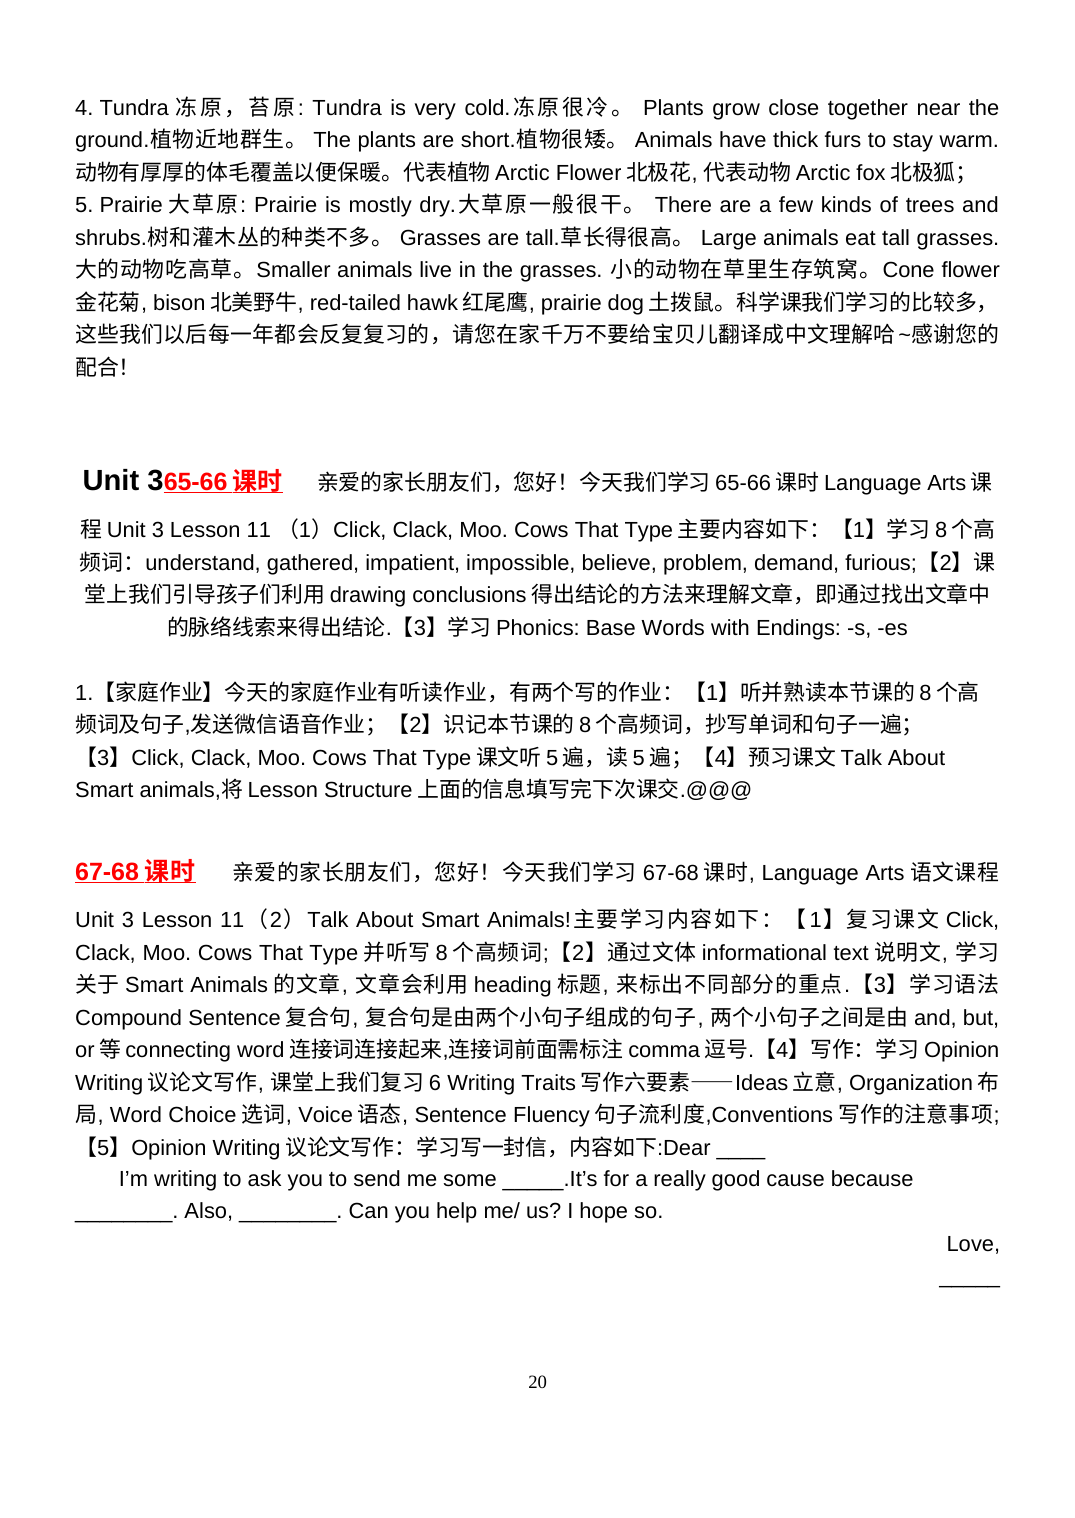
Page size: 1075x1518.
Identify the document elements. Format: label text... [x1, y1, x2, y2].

list Tundra冻原，苔原: Tundra is very cold.冻原很冷。 Plants grow close together near the ground.植物近地群生。 The plants are short.植物很矮。 Animals have thick furs to stay warm.动物有厚厚的体毛覆盖以便保暖。代表植物Arctic Flower北极花, 代表动物Arctic fox北极狐； [75, 89, 1000, 187]
list 【家庭作业】今天的家庭作业有听读作业，有两个写的作业：【1】听并熟读本节课的8个高频词及句子,发送微信语音作业；【2】识记本节课的8个高频词，抄写单词和句子一遍；【3】Click, Clack, Moo. Cows That Type课文听5遍，读5遍；【4】预习课文Talk About Smart animals,将Lesson Structure上面的信息填写完下次课交.@@@ [75, 674, 1000, 804]
list Prairie大草原: Prairie is mostly dry.大草原一般很干。 There are a few kinds of trees and shrubs.树和灌木丛的种类不多。 Grasses are tall.草长得很高。 Large animals eat tall grasses. 大的动物吃高草。Smaller animals live in the grasses. 小的动物在草里生存筑窝。Cone flower金花菊, bison北美野牛, red-tailed hawk红尾鹰, prairie dog土拨鼠。科学课我们学习的比较多，这些我们以后每一年都会反复复习的，请您在家千万不要给宝贝儿翻译成中文理解哈~感谢您的配合！ [75, 347, 1000, 382]
text Unit 365-66课时 亲爱的家长朋友们，您好！今天我们学习65-66课时 Language Arts课程 Unit 3 Lesson 11 （1）Click, Clack, Moo. Cows That Type主要内容如下：【1】学习8个高频词：understand, gathered, impatient, impossible, believe, problem, demand, furious;【2】课堂上我们引导孩子们利用drawing conclusions得出结论的方法来理解文章，即通过找出文章中的脉络线索来得出结论.【3】学习Phonics: Base Words with Endings: -s, -es [75, 447, 1000, 642]
text I’m writing to ask you to send me some _____.It’s for a really good cause because ________. Also, ________. Can you help me/ us? I hope so. [75, 1162, 1000, 1227]
text _____ [75, 1259, 1000, 1292]
text 67-68课时 亲爱的家长朋友们，您好！今天我们学习67-68课时, Language Arts语文课程Unit 3 Lesson 11（2）Talk About Smart Animals!主要学习内容如下：【1】复习课文Click, Clack, Moo. Cows That Type并听写8个高频词;【2】通过文体informational text说明文, 学习关于Smart Animals的文章, 文章会利用heading标题, 来标出不同部分的重点.【3】学习语法Compound Sentence复合句, 复合句是由两个小句子组成的句子, 两个小句子之间是由and, but, or等connecting word连接词连接起来,连接词前面需标注comma逗号.【4】写作：学习Opinion Writing议论文写作, 课堂上我们复习6 Writing Traits写作六要素——Ideas立意, Organization布局, Word Choice选词, Voice语态, Sentence Fluency句子流利度,Conventions写作的注意事项;【5】Opinion Writing议论文写作：学习写一封信，内容如下:Dear ____ [75, 837, 1000, 1162]
list Prairie大草原: Prairie is mostly dry.大草原一般很干。 There are a few kinds of trees and shrubs.树和灌木丛的种类不多。 Grasses are tall.草长得很高。 Large animals eat tall grasses. 大的动物吃高草。Smaller animals live in the grasses. 小的动物在草里生存筑窝。Cone flower金花菊, bison北美野牛, red-tailed hawk红尾鹰, prairie dog土拨鼠。科学课我们学习的比较多，这些我们以后每一年都会反复复习的，请您在家千万不要给宝贝儿翻译成中文理解哈~感谢您的配合！ [75, 282, 1000, 322]
list Prairie大草原: Prairie is mostly dry.大草原一般很干。 There are a few kinds of trees and shrubs.树和灌木丛的种类不多。 Grasses are tall.草长得很高。 Large animals eat tall grasses. 大的动物吃高草。Smaller animals live in the grasses. 小的动物在草里生存筑窝。Cone flower金花菊, bison北美野牛, red-tailed hawk红尾鹰, prairie dog土拨鼠。科学课我们学习的比较多，这些我们以后每一年都会反复复习的，请您在家千万不要给宝贝儿翻译成中文理解哈~感谢您的配合！ [75, 187, 1000, 257]
text Love, [75, 1227, 1000, 1259]
